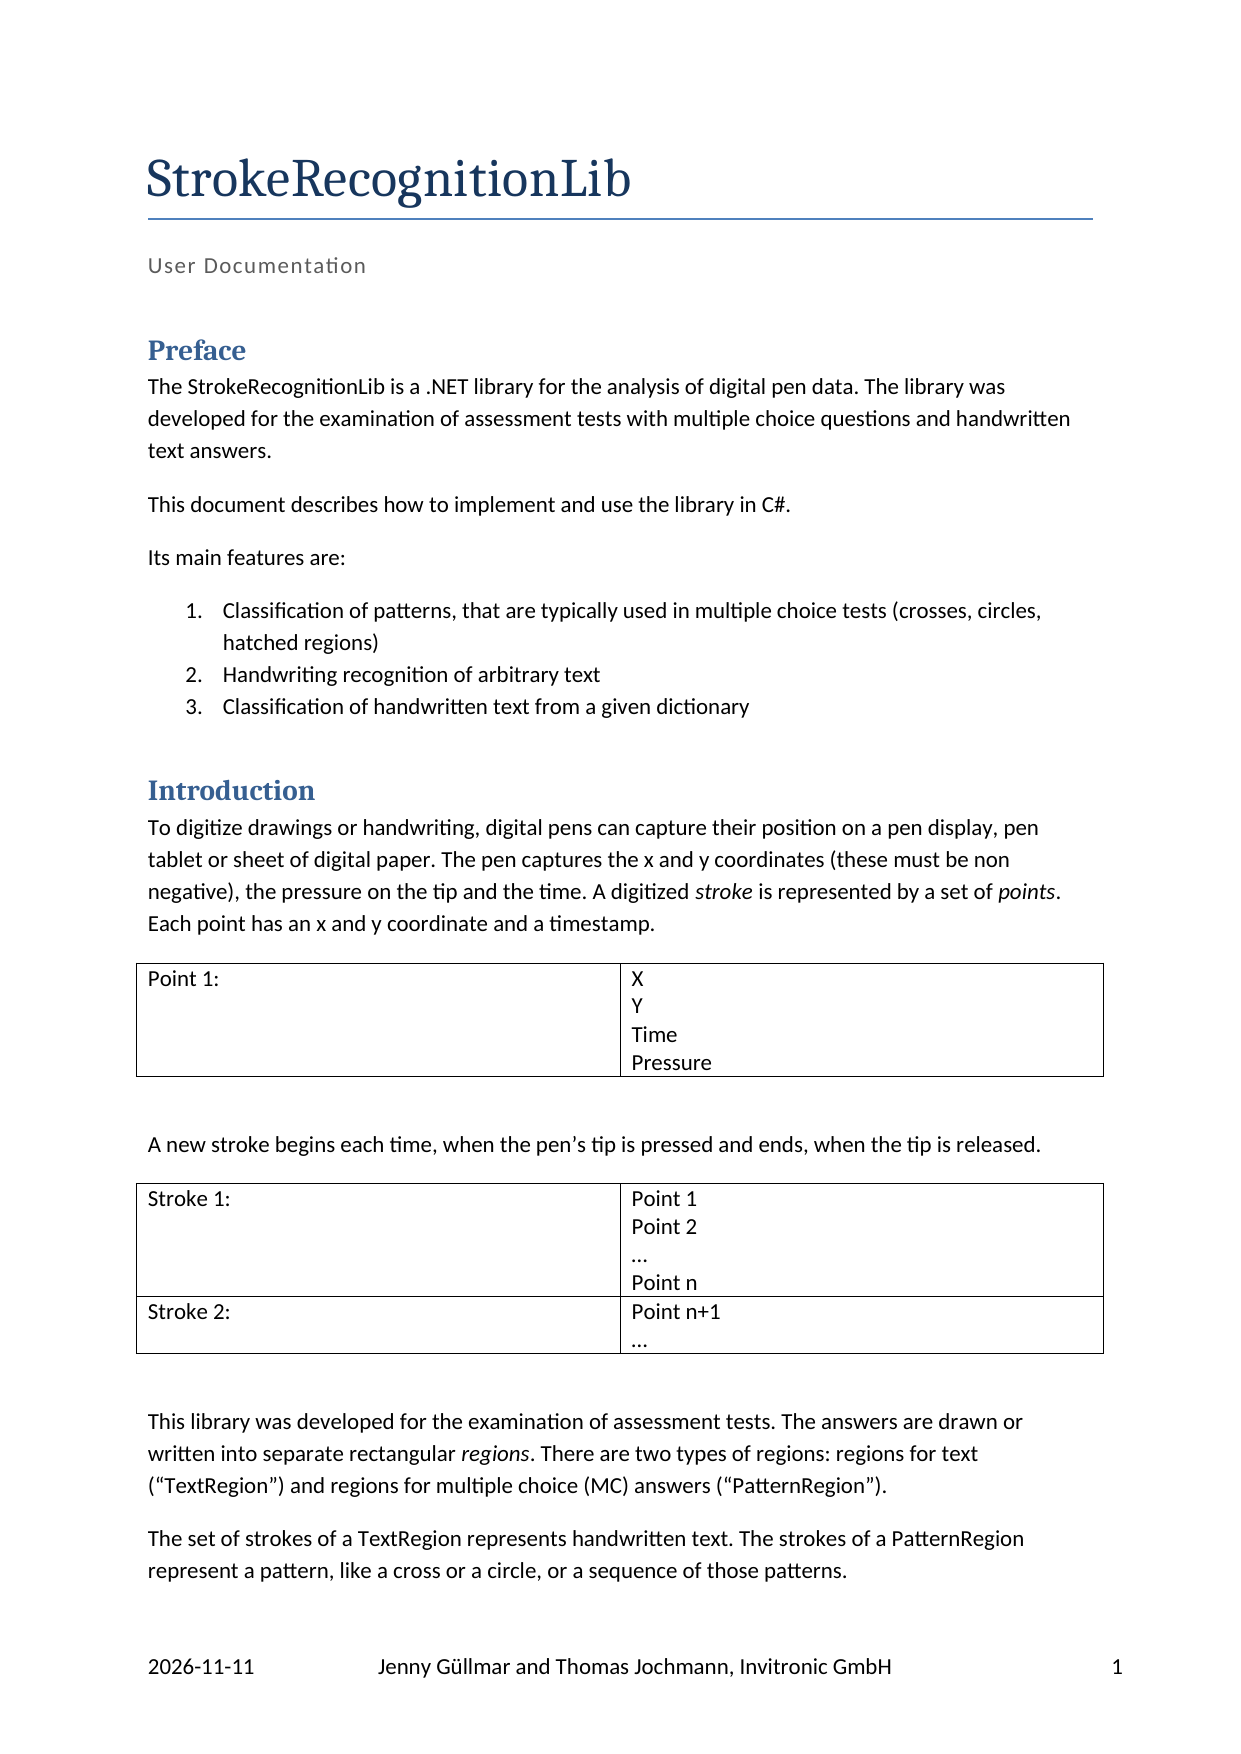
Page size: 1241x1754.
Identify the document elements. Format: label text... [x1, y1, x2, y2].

table_cell Point n+1 … [621, 1297, 1103, 1353]
table_header Stroke 1: [137, 1184, 620, 1296]
list Classification of handwritten text from a given dictionary [185, 692, 1093, 720]
subtitle Preface [148, 334, 1093, 367]
list Handwriting recognition of arbitrary text [185, 660, 1093, 688]
text This document describes how to implement and use the library in C#. [148, 490, 1093, 518]
text This library was developed for the examination of assessment tests. The answers are drawn or written into separate rectangular regions. There are two types of regions: regions for text (“TextRegion”) and regions for multiple choice (MC) answers (“PatternRegion”). [148, 1407, 1093, 1499]
subtitle Introduction [148, 774, 1093, 808]
text Its main features are: [148, 543, 1093, 571]
subtitle User Documentation [148, 252, 1093, 279]
list Classification of patterns, that are typically used in multiple choice tests (crosses, circles, hatched regions) [185, 596, 1093, 656]
text The StrokeRecognitionLib is a .NET library for the analysis of digital pen data. The library was developed for the examination of assessment tests with multiple choice questions and handwritten text answers. [148, 372, 1093, 465]
table_header Point 1 Point 2 … Point n [621, 1184, 1103, 1296]
text To digitize drawings or handwriting, digital pens can capture their position on a pen display, pen tablet or sheet of digital paper. The pen captures the x and y coordinates (these must be non negative), the pressure on the tip and the time. A digitized stroke is represented by a set of points. Each point has an x and y coordinate and a timestamp. [148, 813, 1093, 938]
title StrokeRecognitionLib [148, 148, 1093, 218]
table_header X Y Time Pressure [621, 964, 1103, 1076]
text The set of strokes of a TextRegion represents handwritten text. The strokes of a PatternRegion represent a pattern, like a cross or a circle, or a sequence of those patterns. [148, 1524, 1093, 1585]
table_cell Stroke 2: [137, 1297, 620, 1353]
text A new stroke begins each time, when the pen’s tip is pressed and ends, when the tip is released. [148, 1130, 1093, 1158]
table_header Point 1: [137, 964, 620, 1076]
